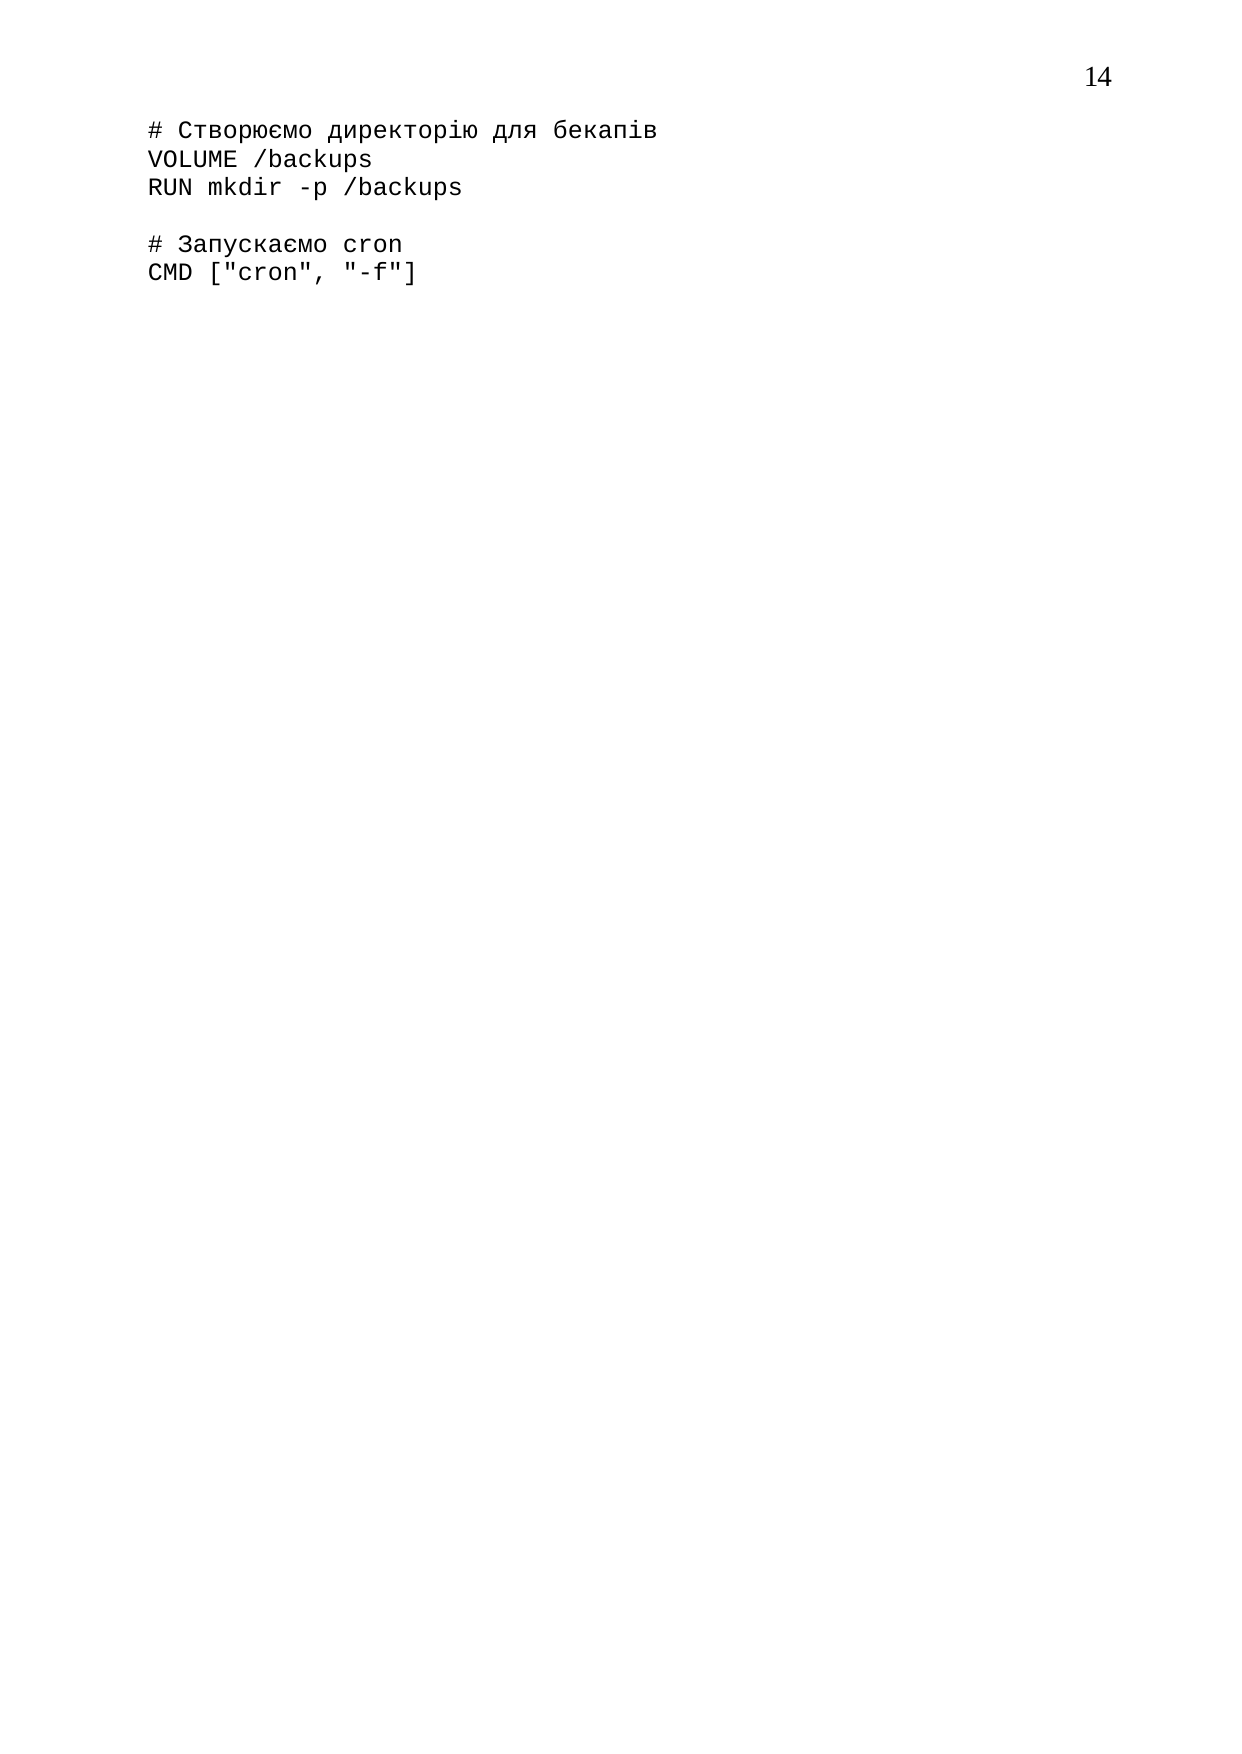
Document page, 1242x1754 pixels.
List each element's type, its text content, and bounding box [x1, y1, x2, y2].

text CMD ["cron", "-f"] [148, 260, 1183, 288]
text RUN mkdir -p /backups [148, 175, 1183, 203]
text VOLUME /backups [148, 146, 1183, 175]
text # Створюємо директорію для бекапів [148, 118, 1183, 146]
text # Запускаємо cron [148, 231, 1183, 260]
